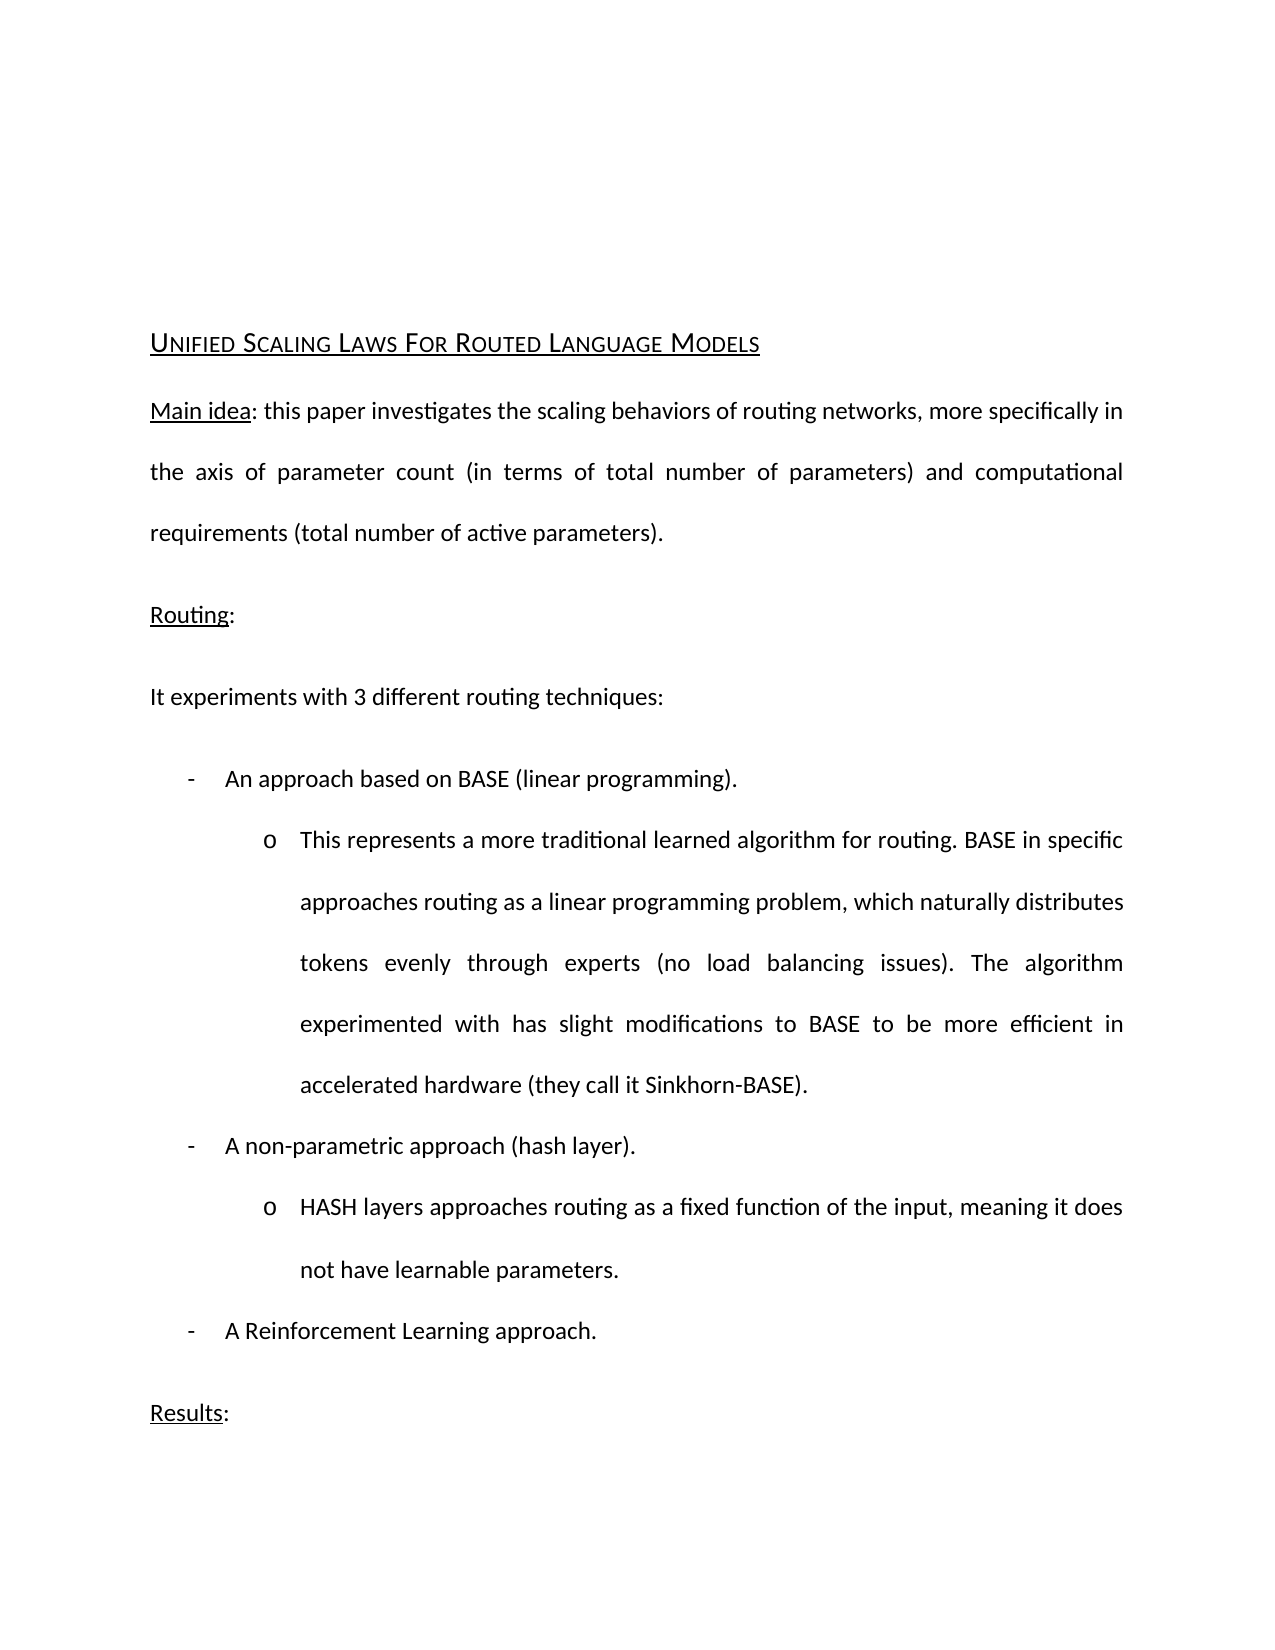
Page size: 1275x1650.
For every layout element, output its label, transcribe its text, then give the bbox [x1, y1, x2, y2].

list HASH layers approaches routing as a fixed function of the input, meaning it does not have learnable parameters. [262, 1191, 1125, 1284]
subtitle Unified Scaling Laws For Routed Language Models [150, 324, 1125, 359]
text Results: [150, 1397, 1125, 1427]
list A Reinforcement Learning approach. [187, 1315, 1125, 1345]
list This represents a more traditional learned algorithm for routing. BASE in specific approaches routing as a linear programming problem, which naturally distributes tokens evenly through experts (no load balancing issues). The algorithm experimented with has slight modifications to BASE to be more efficient in accelerated hardware (they call it Sinkhorn-BASE). [262, 824, 1125, 1100]
text Routing: [150, 599, 1125, 630]
text It experiments with 3 different routing techniques: [150, 681, 1125, 712]
text Main idea: this paper investigates the scaling behaviors of routing networks, more specifically in the axis of parameter count (in terms of total number of parameters) and computational requirements (total number of active parameters). [150, 395, 1125, 548]
list A non-parametric approach (hash layer). [187, 1130, 1125, 1161]
list An approach based on BASE (linear programming). [187, 763, 1125, 793]
